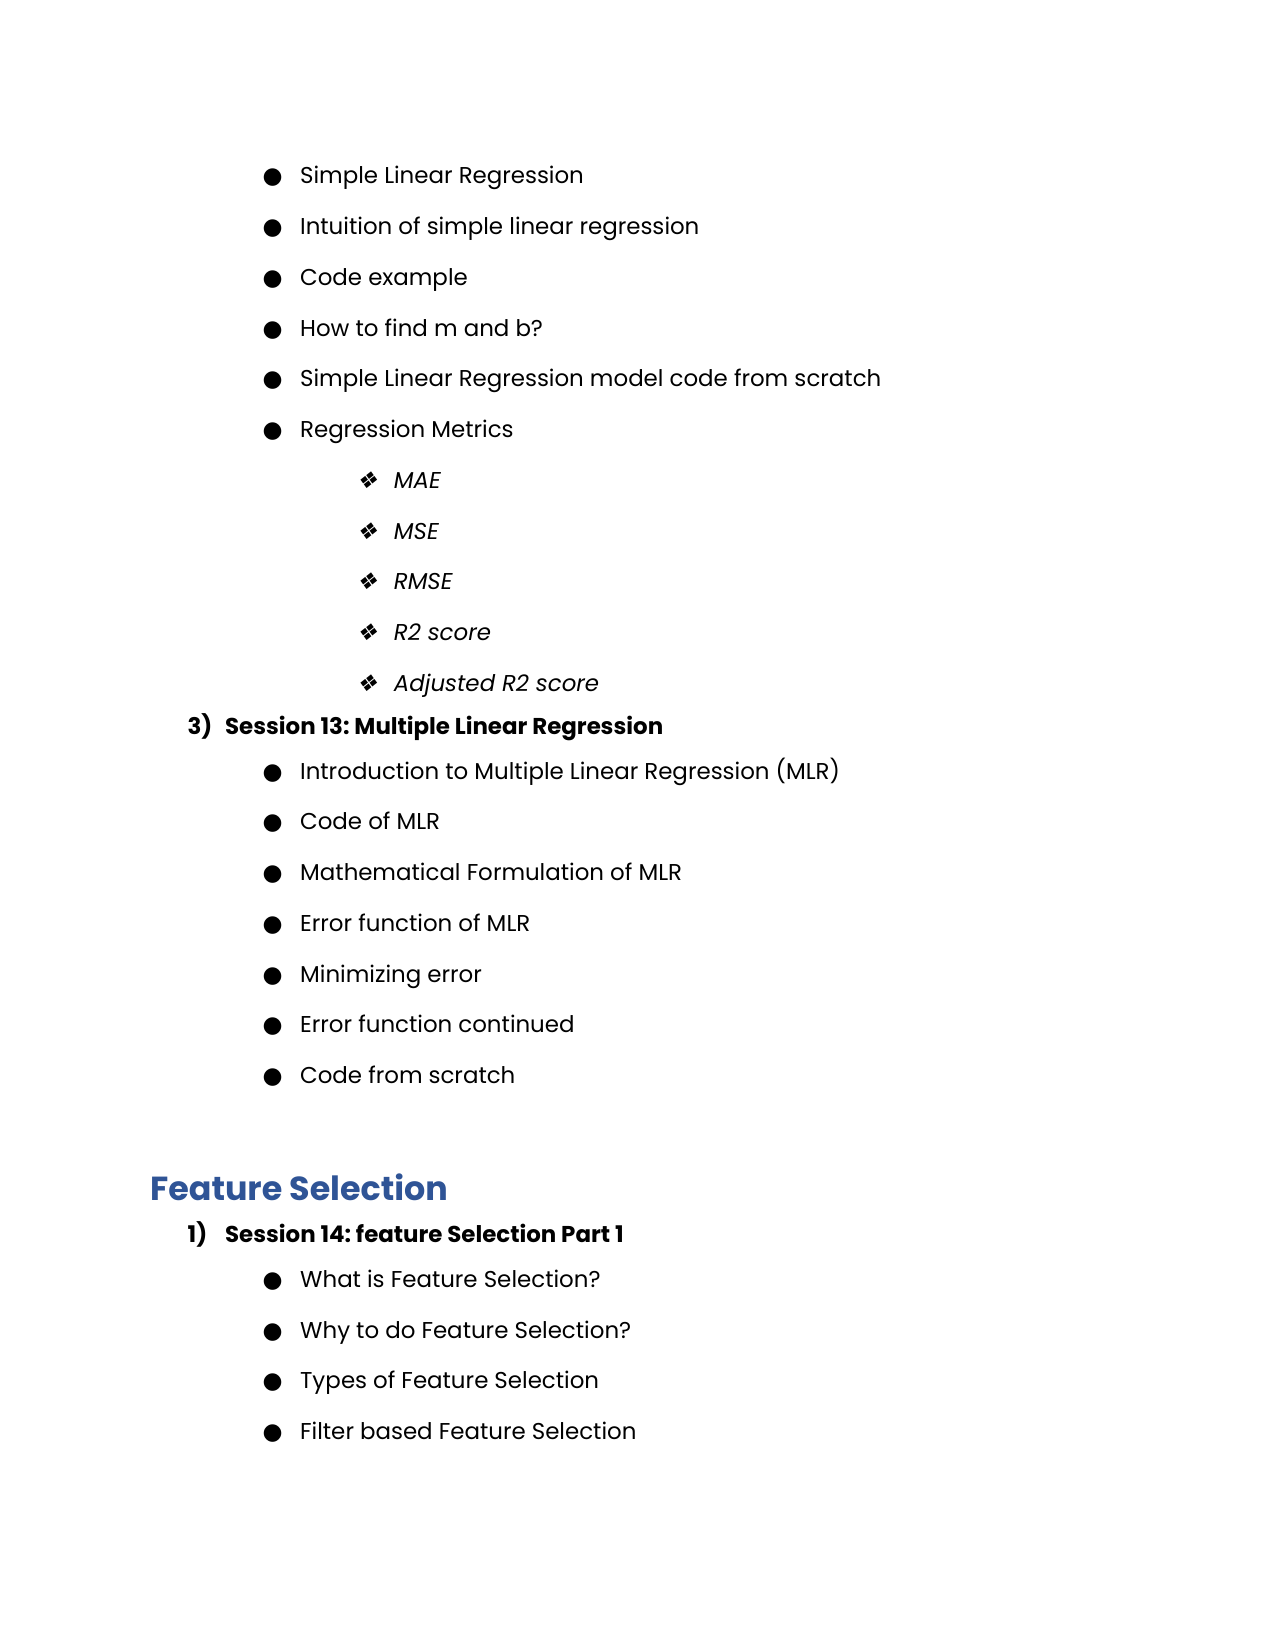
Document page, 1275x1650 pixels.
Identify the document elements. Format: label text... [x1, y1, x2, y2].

list Mathematical Formulation of MLR [262, 847, 1125, 893]
list Session 13: Multiple Linear Regression [187, 708, 1125, 742]
list Regression Metrics [262, 404, 1125, 451]
subtitle Feature Selection [150, 1162, 1125, 1212]
list Intuition of simple linear regression [262, 201, 1125, 248]
list Minimizing error [262, 948, 1125, 995]
list MSE [356, 505, 1125, 552]
list Filter based Feature Selection [262, 1406, 1125, 1452]
list Simple Linear Regression [262, 150, 1125, 197]
list R2 score [356, 607, 1125, 653]
list MAE [356, 454, 1125, 501]
list Why to do Feature Selection? [262, 1304, 1125, 1351]
list Adjusted R2 score [356, 657, 1125, 704]
list Error function continued [262, 999, 1125, 1046]
list Simple Linear Regression model code from scratch [262, 353, 1125, 400]
list How to find m and b? [262, 302, 1125, 349]
list Code example [262, 251, 1125, 298]
list Code of MLR [262, 796, 1125, 843]
list Introduction to Multiple Linear Regression (MLR) [262, 745, 1125, 792]
list Code from scratch [262, 1049, 1125, 1096]
list What is Feature Selection? [262, 1253, 1125, 1300]
list Types of Feature Selection [262, 1355, 1125, 1402]
list Session 14: feature Selection Part 1 [187, 1216, 1125, 1251]
list Error function of MLR [262, 897, 1125, 944]
list RMSE [356, 556, 1125, 603]
